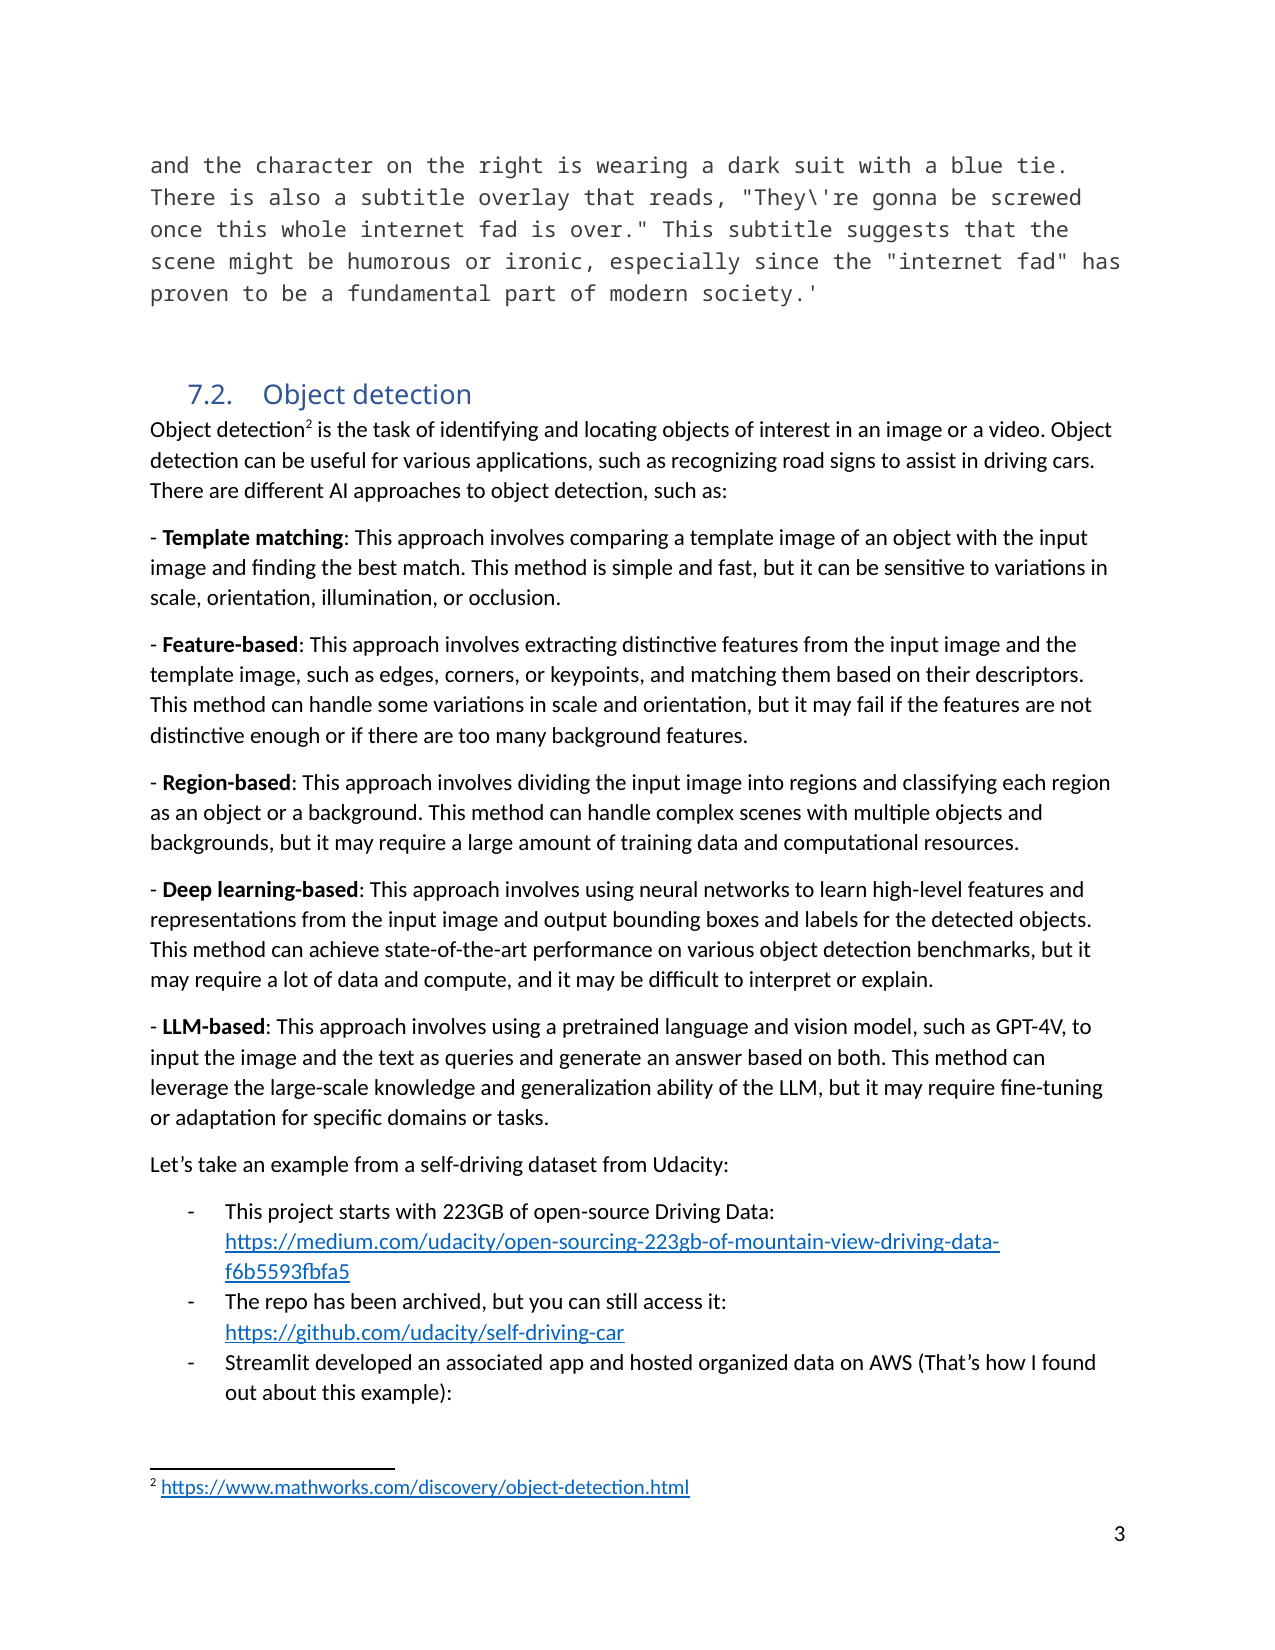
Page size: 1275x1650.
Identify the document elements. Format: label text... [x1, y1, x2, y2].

text - Deep learning-based: This approach involves using neural networks to learn high-level features and representations from the input image and output bounding boxes and labels for the detected objects. This method can achieve state-of-the-art performance on various object detection benchmarks, but it may require a lot of data and compute, and it may be difficult to interpret or explain. [150, 875, 1125, 994]
text - Template matching: This approach involves comparing a template image of an object with the input image and finding the best match. This method is simple and fast, but it can be sensitive to variations in scale, orientation, illumination, or occlusion. [150, 523, 1125, 611]
text Object detection is the task of identifying and locating objects of interest in an image or a video. Object detection can be useful for various applications, such as recognizing road signs to assist in driving cars. There are different AI approaches to object detection, such as: [150, 416, 1125, 504]
subtitle Object detection [187, 376, 1125, 413]
text - Feature-based: This approach involves extracting distinctive features from the input image and the template image, such as edges, corners, or keypoints, and matching them based on their descriptors. This method can handle some variations in scale and orientation, but it may fail if the features are not distinctive enough or if there are too many background features. [150, 630, 1125, 749]
text - Region-based: This approach involves dividing the input image into regions and classifying each region as an object or a background. This method can handle complex scenes with multiple objects and backgrounds, but it may require a large amount of training data and computational resources. [150, 768, 1125, 856]
list The repo has been archived, but you can still access it: https://github.com/udacity/self-driving-car [187, 1287, 1125, 1346]
text Let’s take an example from a self-driving dataset from Udacity: [150, 1150, 1125, 1178]
text - LLM-based: This approach involves using a pretrained language and vision model, such as GPT-4V, to input the image and the text as queries and generate an answer based on both. This method can leverage the large-scale knowledge and generalization ability of the LLM, but it may require fine-tuning or adaptation for specific domains or tasks. [150, 1012, 1125, 1131]
